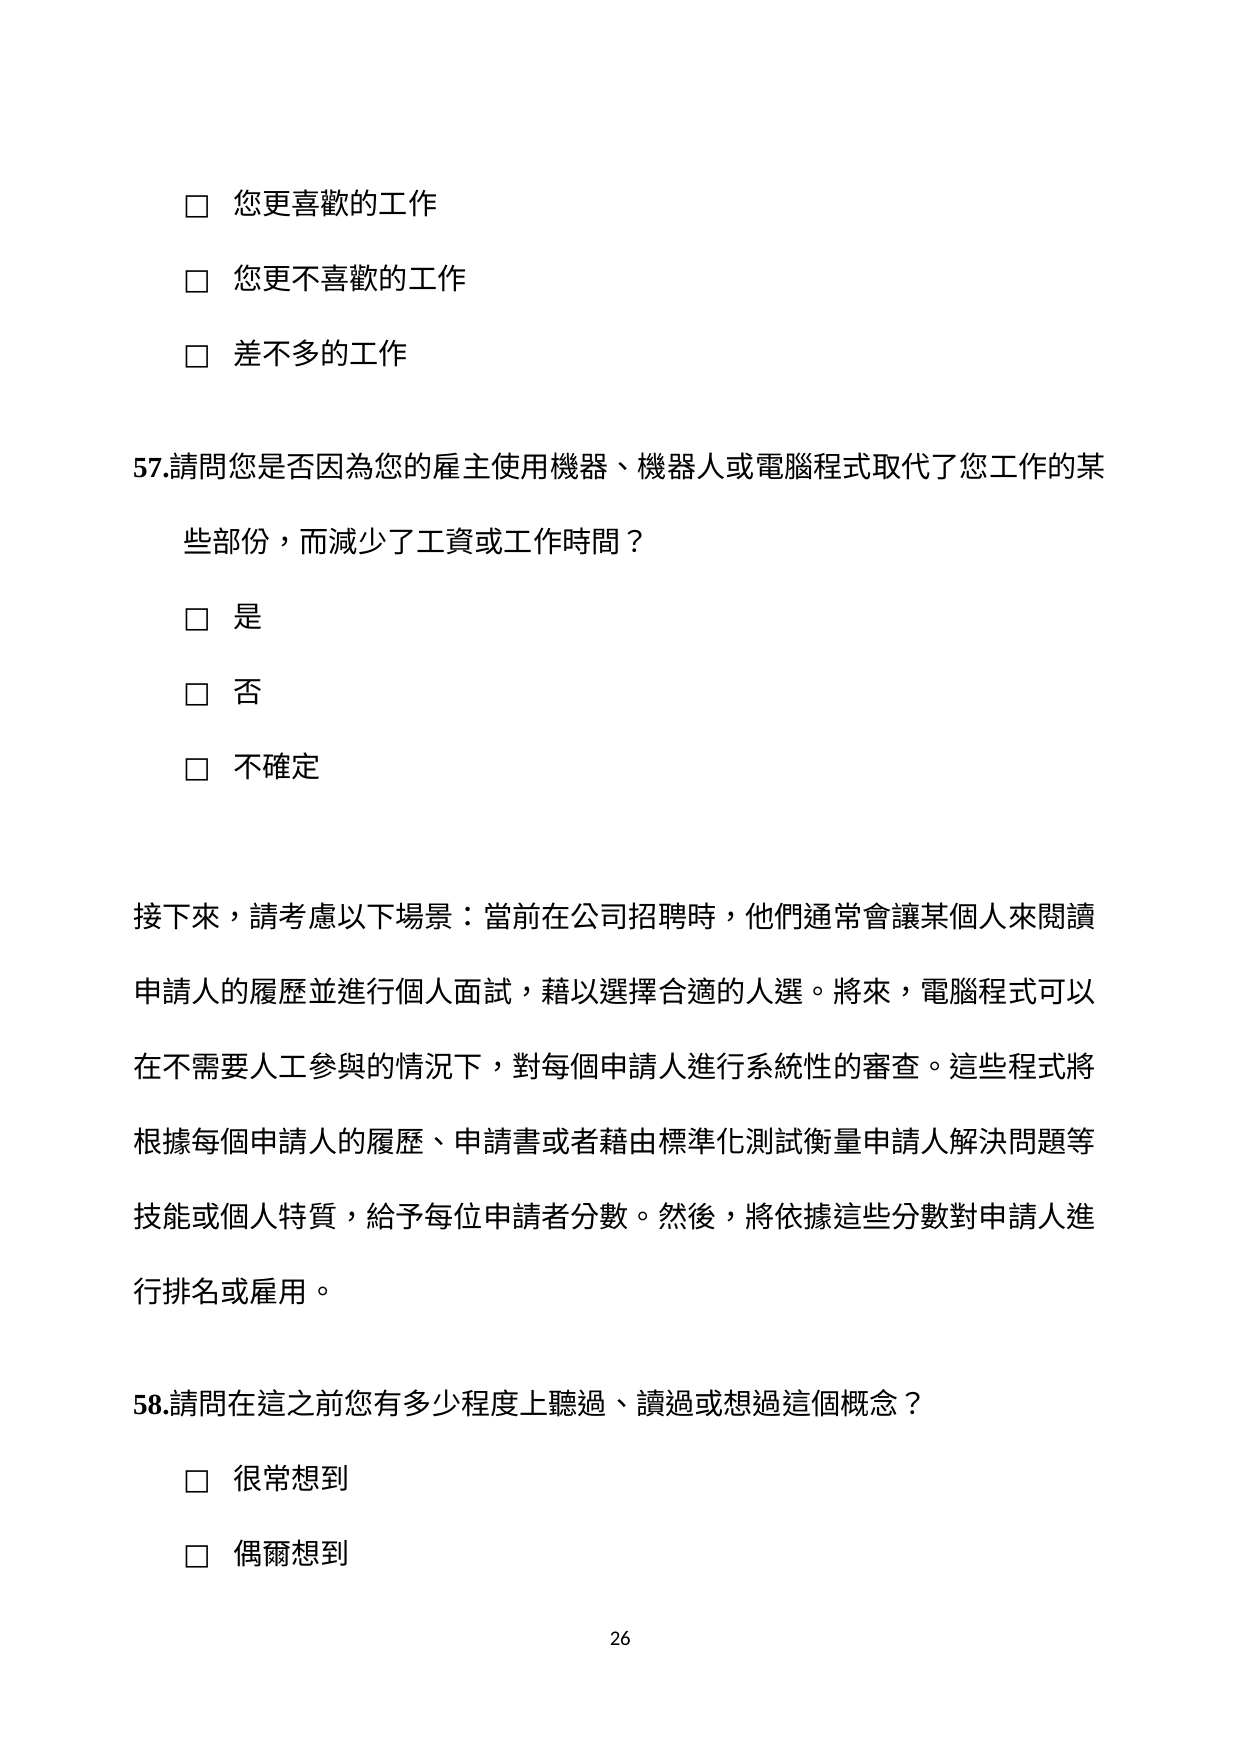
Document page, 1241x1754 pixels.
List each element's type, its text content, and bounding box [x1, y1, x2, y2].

list 差不多的工作 [183, 314, 1107, 389]
list 是 [183, 577, 1107, 652]
list 您更喜歡的工作 [183, 164, 1107, 239]
list 不確定 [183, 727, 1107, 802]
list 否 [183, 652, 1107, 727]
list 很常想到 [183, 1439, 1107, 1514]
list 請問在這之前您有多少程度上聽過、讀過或想過這個概念？ [133, 1364, 1107, 1439]
list 您更不喜歡的工作 [183, 239, 1107, 314]
list 請問您是否因為您的雇主使用機器、機器人或電腦程式取代了您工作的某些部份，而減少了工資或工作時間？ [133, 427, 1107, 577]
text 接下來，請考慮以下場景：當前在公司招聘時，他們通常會讓某個人來閱讀申請人的履歷並進行個人面試，藉以選擇合適的人選。將來，電腦程式可以在不需要人工參與的情況下，對每個申請人進行系統性的審查。這些程式將根據每個申請人的履歷、申請書或者藉由標準化測試衡量申請人解決問題等技能或個人特質，給予每位申請者分數。然後，將依據這些分數對申請人進行排名或雇用。 [133, 877, 1107, 1327]
list 偶爾想到 [183, 1514, 1107, 1589]
